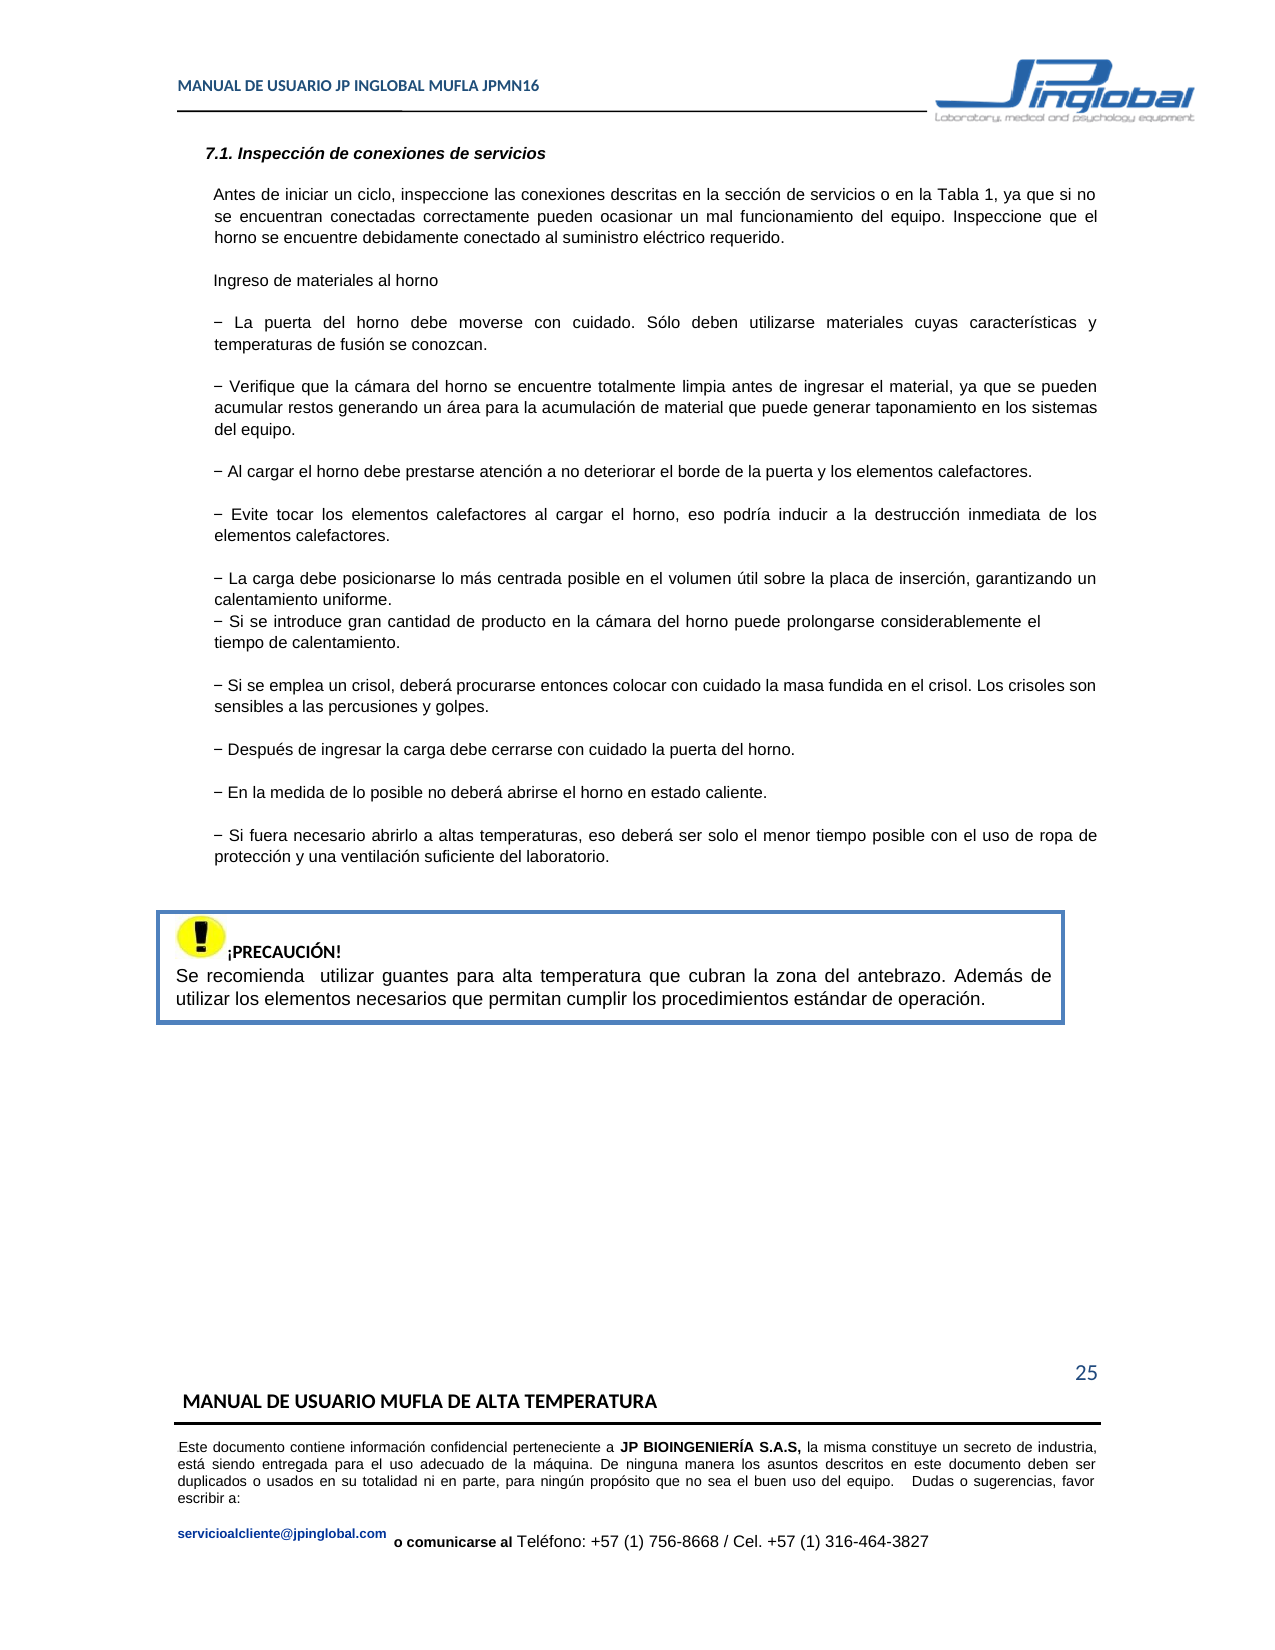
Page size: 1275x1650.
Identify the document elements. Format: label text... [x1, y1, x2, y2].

text − La carga debe posicionarse lo más centrada posible en el volumen útil sobre la placa de inserción, garantizando un calentamiento uniforme. [213, 569, 1098, 609]
picture [175, 914, 227, 959]
text − Si se introduce gran cantidad de producto en la cámara del horno puede prolongarse considerablemente el tiempo de calentamiento. [213, 612, 1043, 652]
text − Evite tocar los elementos calefactores al cargar el horno, eso podría inducir a la destrucción inmediata de los elementos calefactores. [213, 505, 1098, 545]
text − La puerta del horno debe moverse con cuidado. Sólo deben utilizarse materiales cuyas características y temperaturas de fusión se conozcan. [213, 313, 1098, 353]
text Antes de iniciar un ciclo, inspeccione las conexiones descritas en la sección de servicios o en la Tabla 1, ya que si no se encuentran conectadas correctamente pueden ocasionar un mal funcionamiento del equipo. Inspeccione que el horno se encuentre debidamente conectado al suministro eléctrico requerido. [213, 185, 1098, 247]
text − Verifique que la cámara del horno se encuentre totalmente limpia antes de ingresar el material, ya que se pueden acumular restos generando un área para la acumulación de material que puede generar taponamiento en los sistemas del equipo. [213, 377, 1098, 439]
text − En la medida de lo posible no deberá abrirse el horno en estado caliente. [213, 783, 1098, 802]
table_header ¡PRECAUCIÓN! Se recomienda utilizar guantes para alta temperatura que cubran la zona del antebrazo. Además de utilizar los elementos necesarios que permitan cumplir los procedimientos estándar de operación. [160, 914, 1061, 1020]
text − Si fuera necesario abrirlo a altas temperaturas, eso deberá ser solo el menor tiempo posible con el uso de ropa de protección y una ventilación suficiente del laboratorio. [213, 826, 1098, 866]
text − Al cargar el horno debe prestarse atención a no deteriorar el borde de la puerta y los elementos calefactores. [213, 462, 1098, 481]
picture [919, 49, 1212, 132]
text Ingreso de materiales al horno [213, 270, 1098, 289]
text − Después de ingresar la carga debe cerrarse con cuidado la puerta del horno. [213, 739, 1098, 759]
subtitle 7.1. Inspección de conexiones de servicios [205, 144, 1092, 163]
text − Si se emplea un crisol, deberá procurarse entonces colocar con cuidado la masa fundida en el crisol. Los crisoles son sensibles a las percusiones y golpes. [213, 676, 1098, 716]
